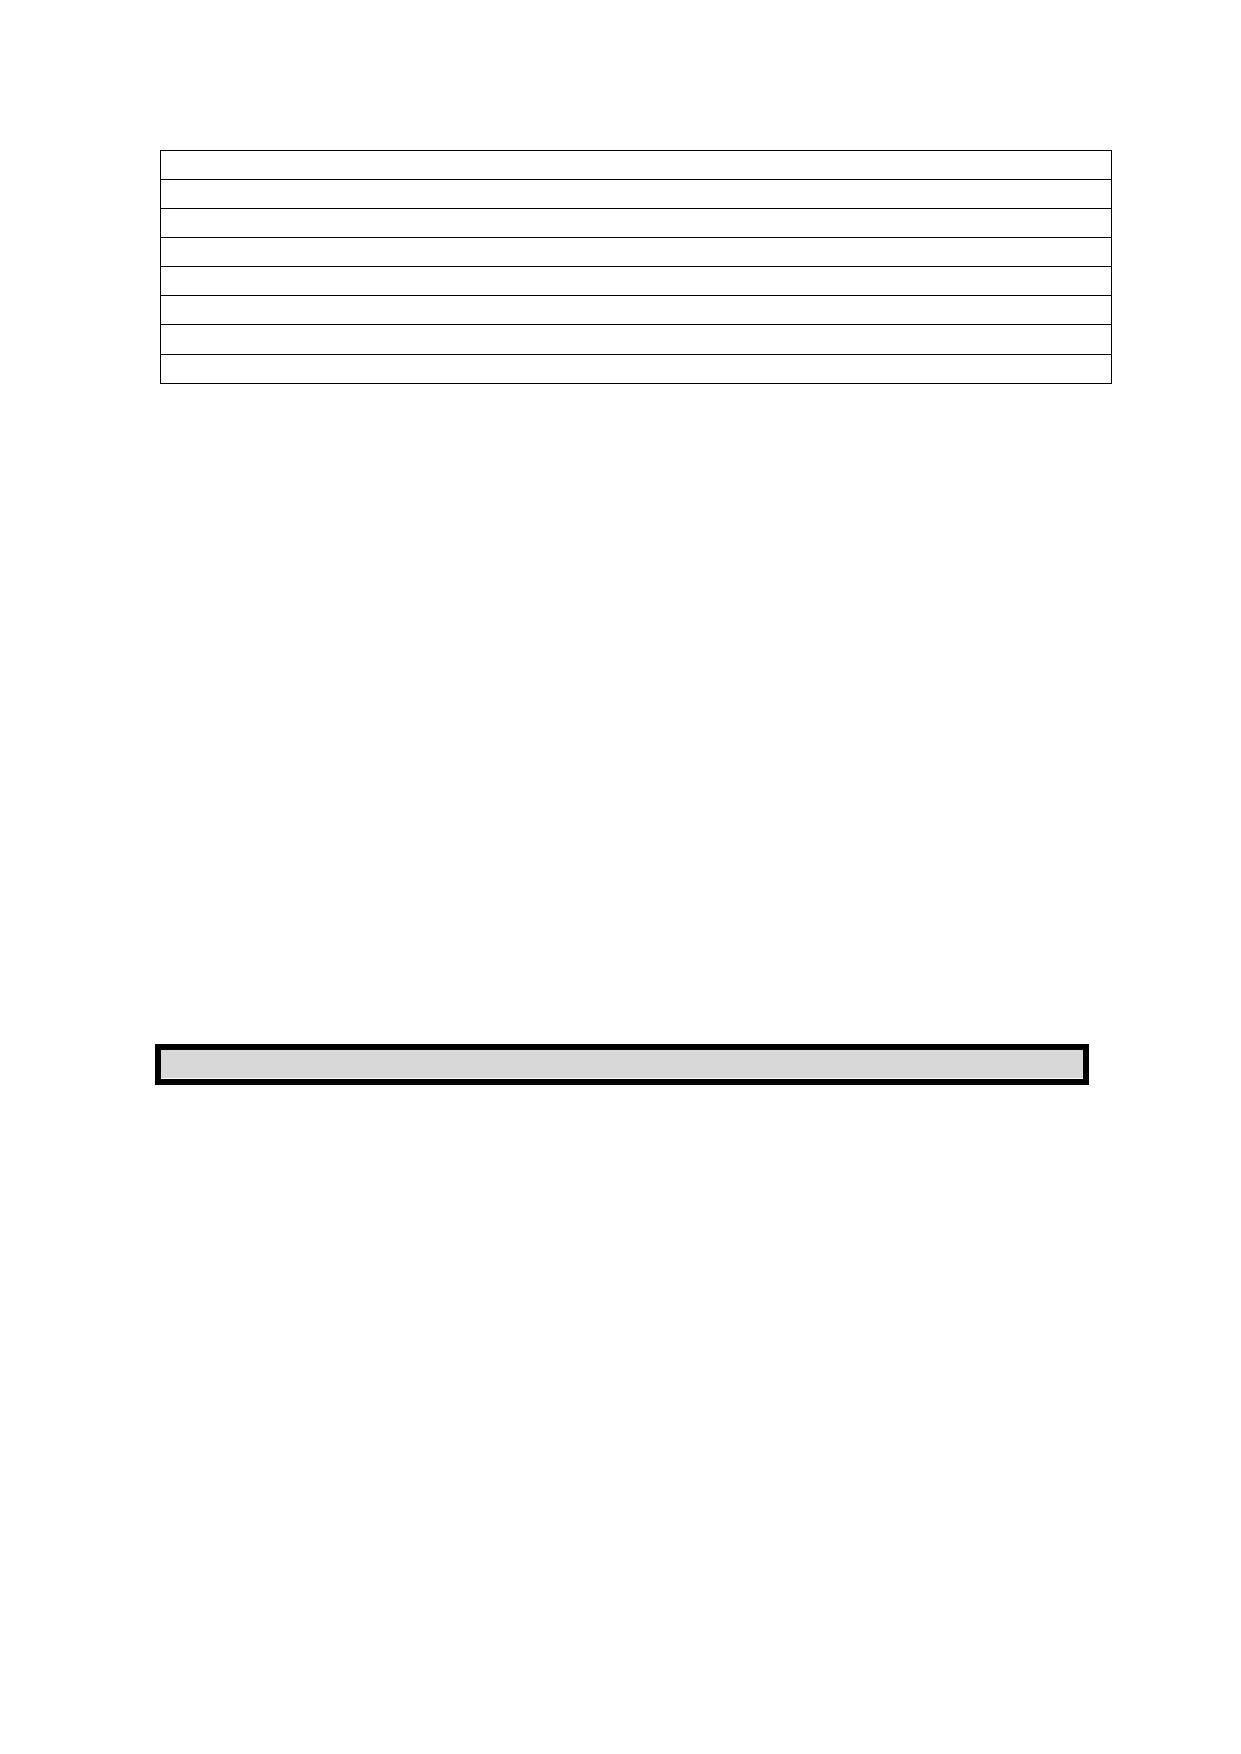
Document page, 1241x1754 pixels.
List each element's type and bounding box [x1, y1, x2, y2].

table_cell [161, 180, 1111, 208]
table_cell [161, 151, 1111, 179]
table_cell [161, 238, 1111, 266]
table_cell [161, 209, 1111, 237]
table_cell [161, 296, 1111, 324]
table_cell [161, 355, 1111, 382]
table_header [161, 1050, 1083, 1078]
table_cell [161, 325, 1111, 353]
table_cell [161, 267, 1111, 295]
